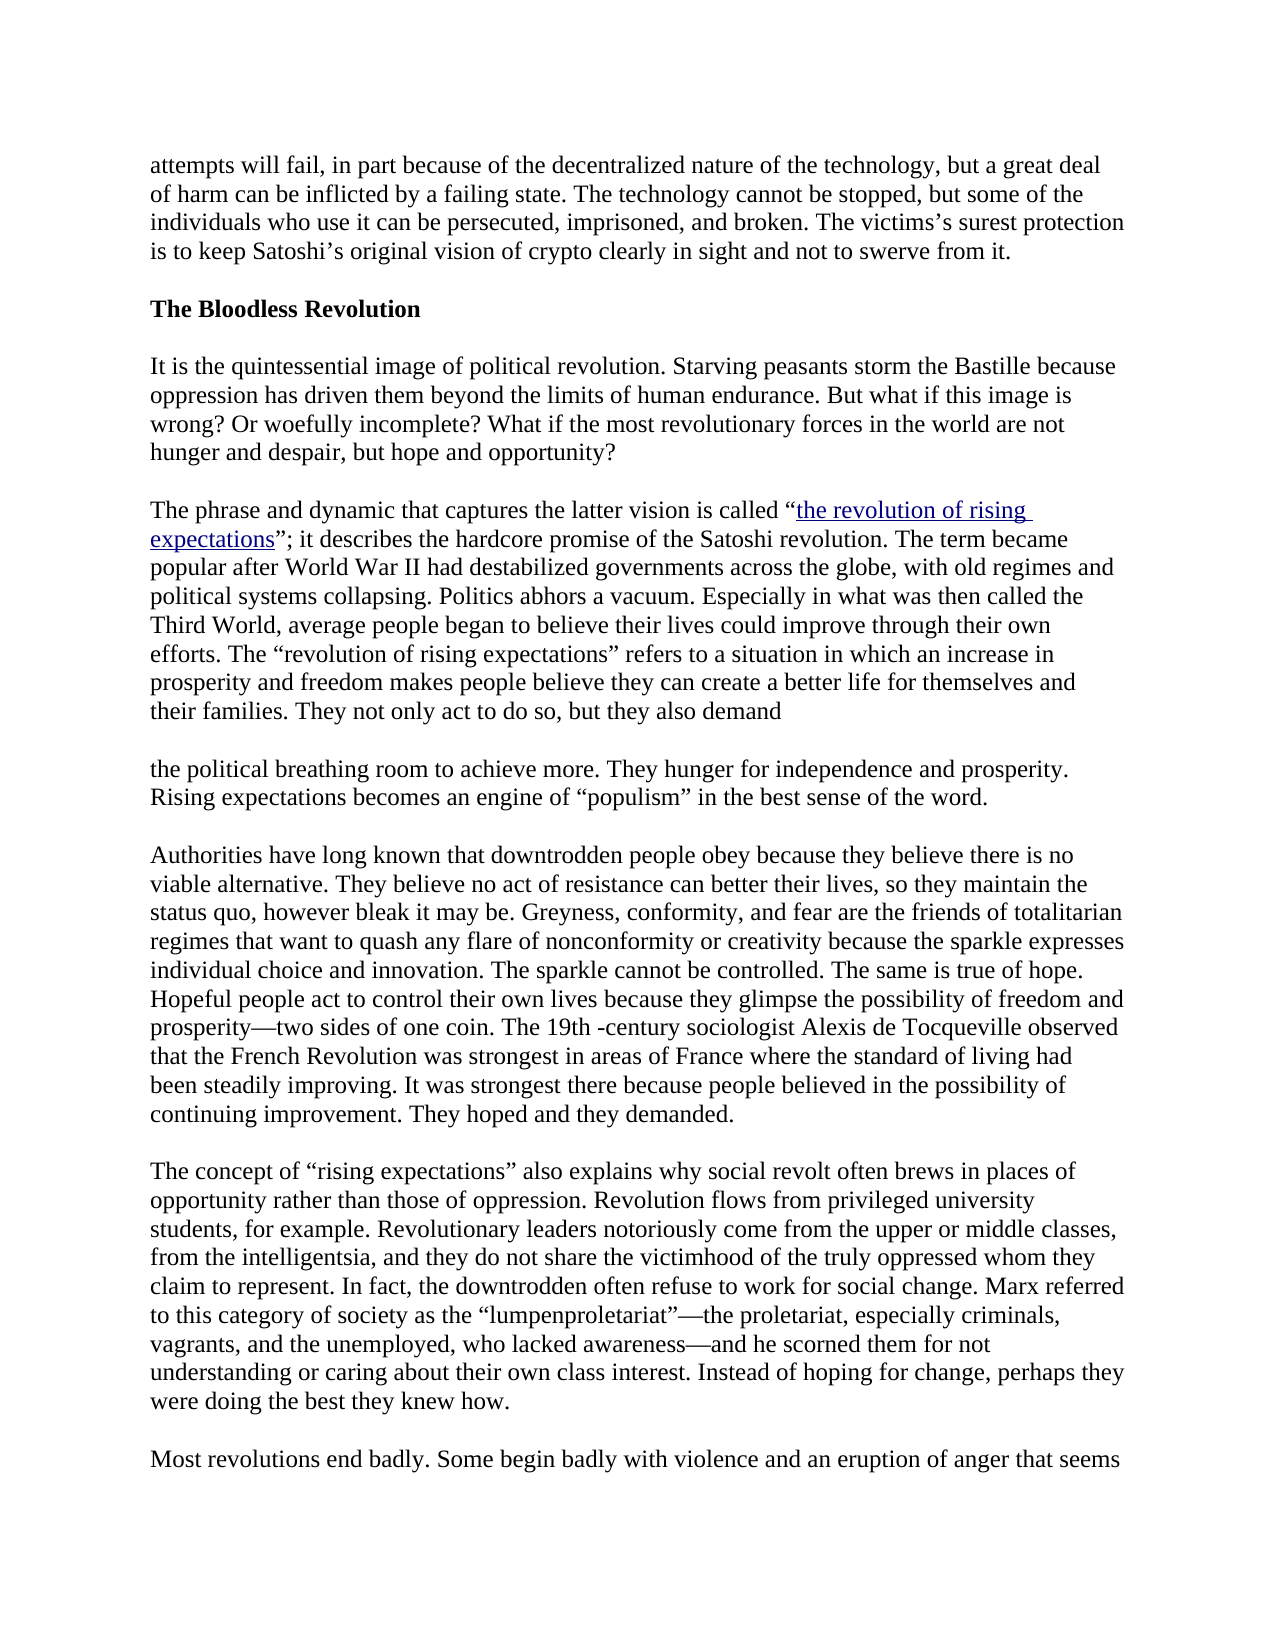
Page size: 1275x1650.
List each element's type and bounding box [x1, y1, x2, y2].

text [150, 150, 1125, 1472]
